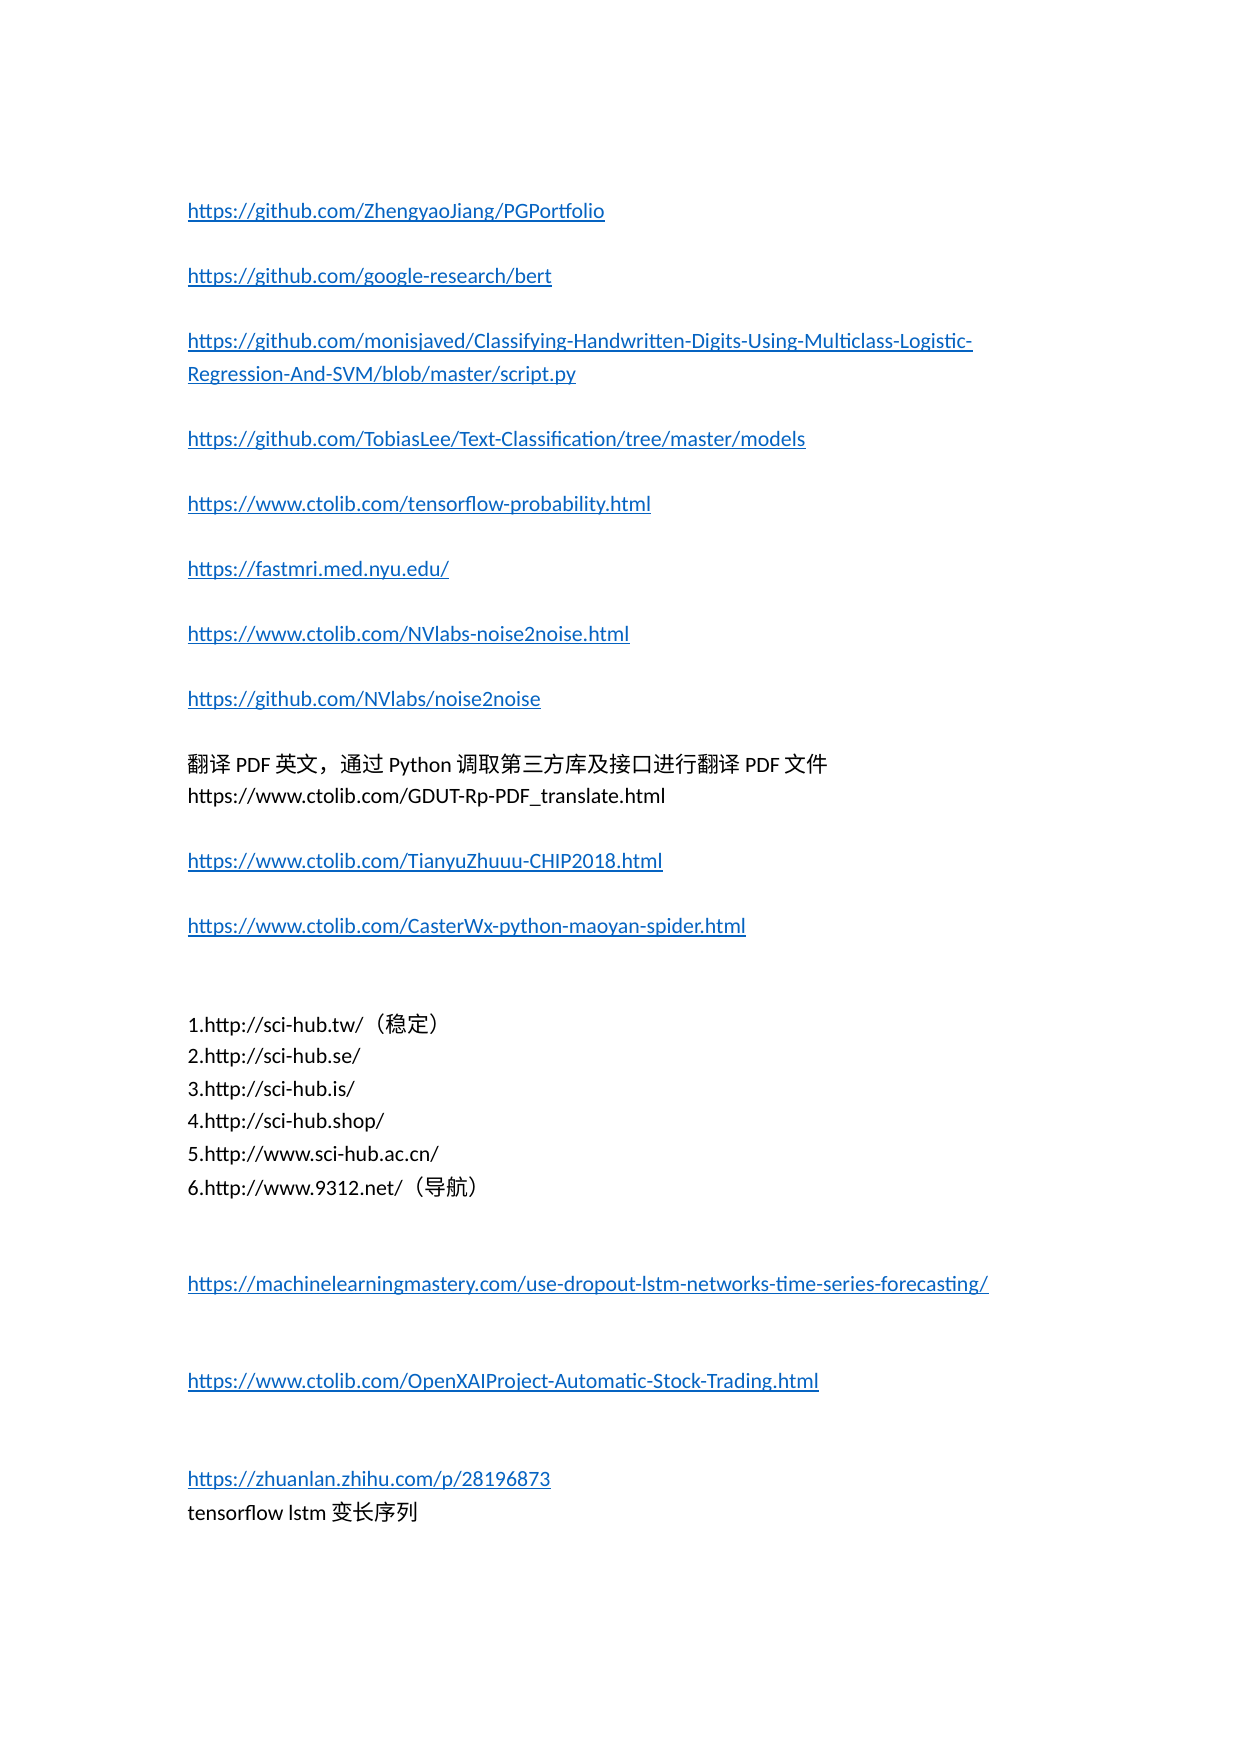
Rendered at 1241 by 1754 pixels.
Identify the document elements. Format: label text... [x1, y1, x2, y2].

text 3.http://sci-hub.is/ [187, 1072, 1053, 1104]
text https://www.ctolib.com/TianyuZhuuu-CHIP2018.html [187, 844, 1053, 877]
text https://www.ctolib.com/OpenXAIProject-Automatic-Stock-Trading.html [187, 1364, 1053, 1397]
text 4.http://sci-hub.shop/ [187, 1104, 1053, 1137]
text 翻译PDF英文，通过Python调取第三方库及接口进行翻译PDF文件 [187, 747, 1053, 779]
text 2.http://sci-hub.se/ [187, 1039, 1053, 1072]
text 5.http://www.sci-hub.ac.cn/ [187, 1137, 1053, 1169]
text https://github.com/TobiasLee/Text-Classification/tree/master/models [187, 422, 1053, 454]
text tensorflow lstm变长序列 [187, 1494, 1053, 1527]
text https://github.com/ZhengyaoJiang/PGPortfolio [187, 194, 1053, 227]
text https://github.com/NVlabs/noise2noise [187, 682, 1053, 714]
text https://www.ctolib.com/GDUT-Rp-PDF_translate.html [187, 779, 1053, 812]
text 6.http://www.9312.net/（导航） [187, 1169, 1053, 1202]
text https://machinelearningmastery.com/use-dropout-lstm-networks-time-series-forecasting/ [187, 1267, 1053, 1299]
text https://www.ctolib.com/CasterWx-python-maoyan-spider.html [187, 909, 1053, 942]
text https://zhuanlan.zhihu.com/p/28196873 [187, 1462, 1053, 1494]
text https://www.ctolib.com/NVlabs-noise2noise.html [187, 617, 1053, 649]
text https://www.ctolib.com/tensorflow-probability.html [187, 487, 1053, 519]
text https://github.com/google-research/bert [187, 259, 1053, 292]
text https://fastmri.med.nyu.edu/ [187, 552, 1053, 584]
text https://github.com/monisjaved/Classifying-Handwritten-Digits-Using-Multiclass-Logistic-Regression-And-SVM/blob/master/script.py [187, 324, 1053, 389]
text 1.http://sci-hub.tw/（稳定） [187, 1007, 1053, 1039]
